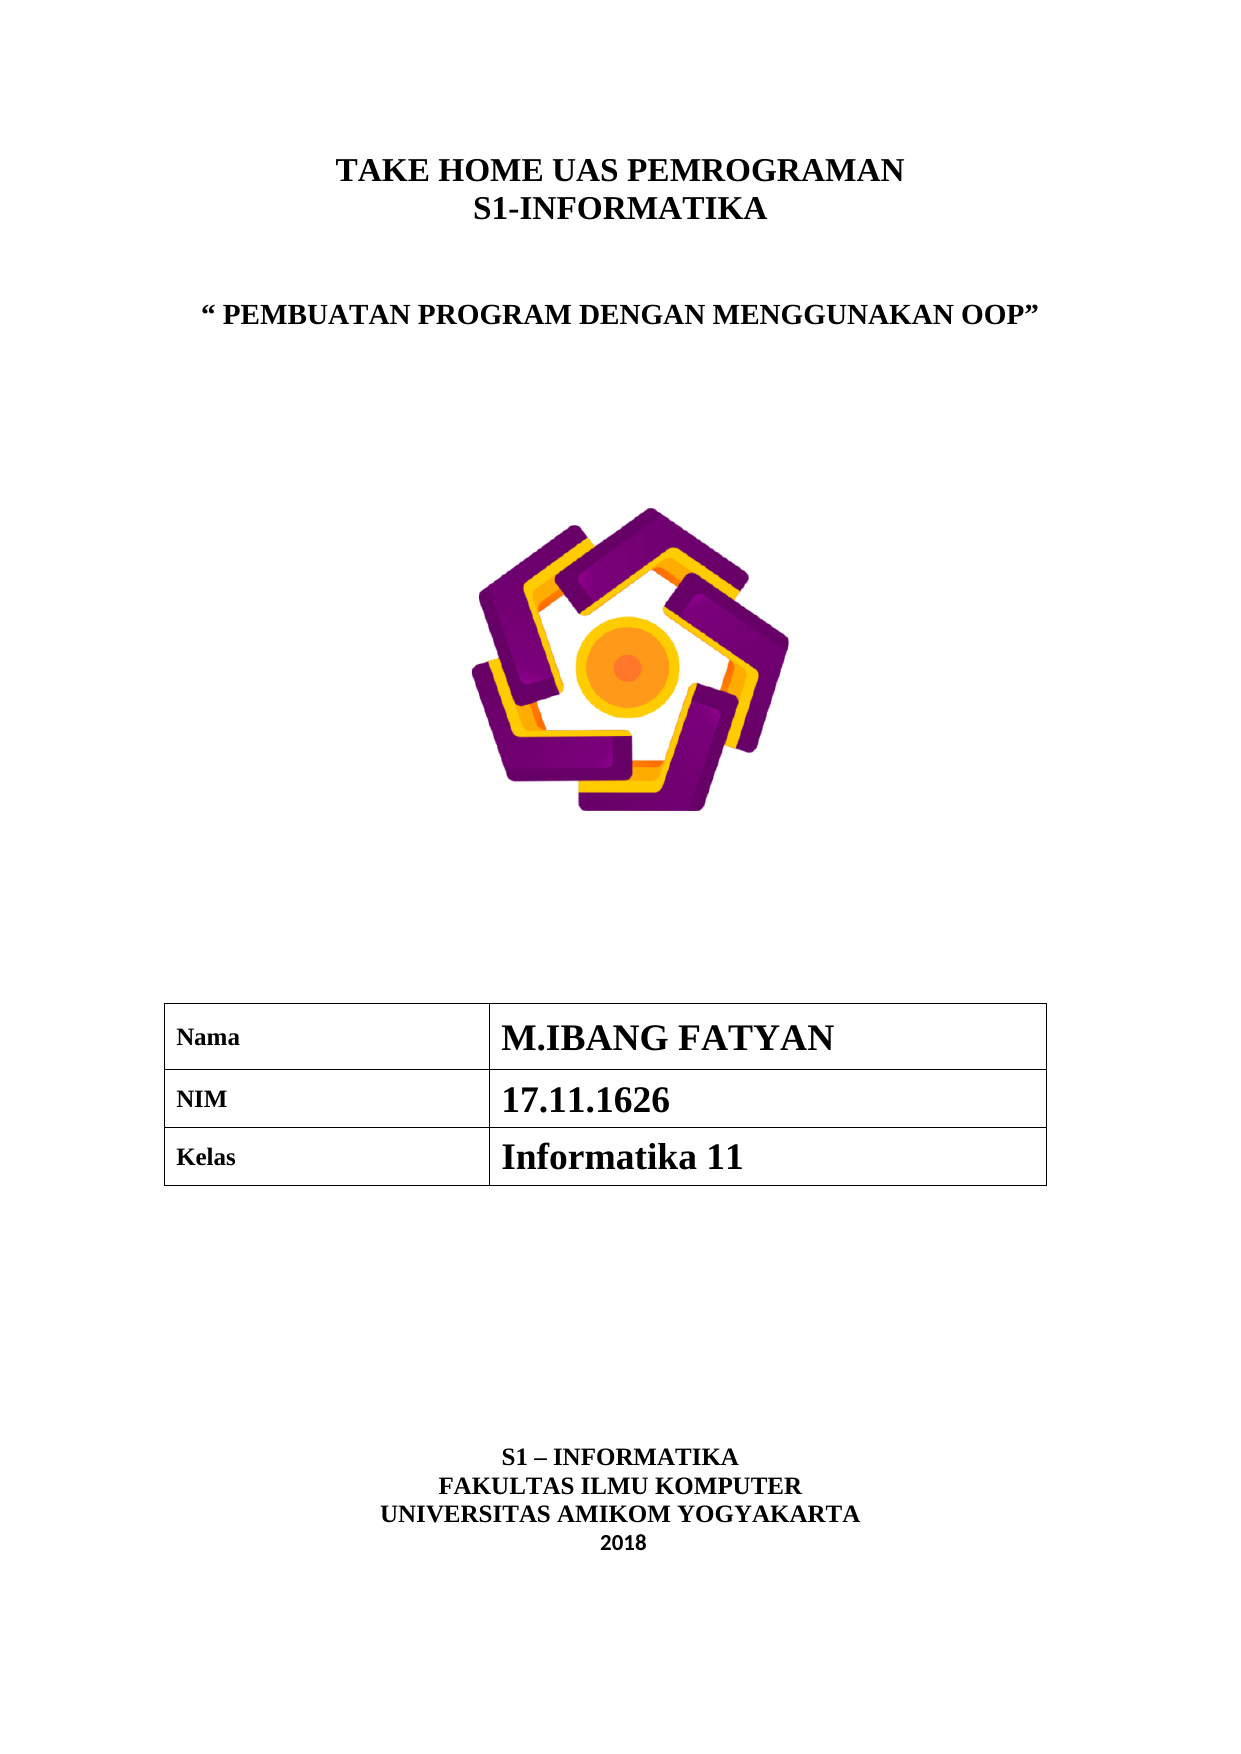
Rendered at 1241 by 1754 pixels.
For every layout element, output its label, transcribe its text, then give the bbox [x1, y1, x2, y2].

table_cell Informatika 11 [490, 1128, 1046, 1184]
table_cell 17.11.1626 [490, 1070, 1046, 1127]
text “ PEMBUATAN PROGRAM DENGAN MENGGUNAKAN OOP” [150, 297, 1090, 331]
text UNIVERSITAS AMIKOM YOGYAKARTA [150, 1499, 1090, 1528]
table_header M.IBANG FATYAN [490, 1004, 1046, 1069]
table_cell NIM [165, 1070, 489, 1127]
text TAKE HOME UAS PEMROGRAMAN [150, 150, 1090, 188]
table_cell Kelas [165, 1128, 489, 1184]
table_header Nama [165, 1004, 489, 1069]
text S1-INFORMATIKA [150, 188, 1090, 227]
text 2018 [600, 1528, 1090, 1556]
text S1 – INFORMATIKA [150, 1442, 1090, 1471]
text FAKULTAS ILMU KOMPUTER [150, 1471, 1090, 1499]
picture [471, 508, 789, 811]
